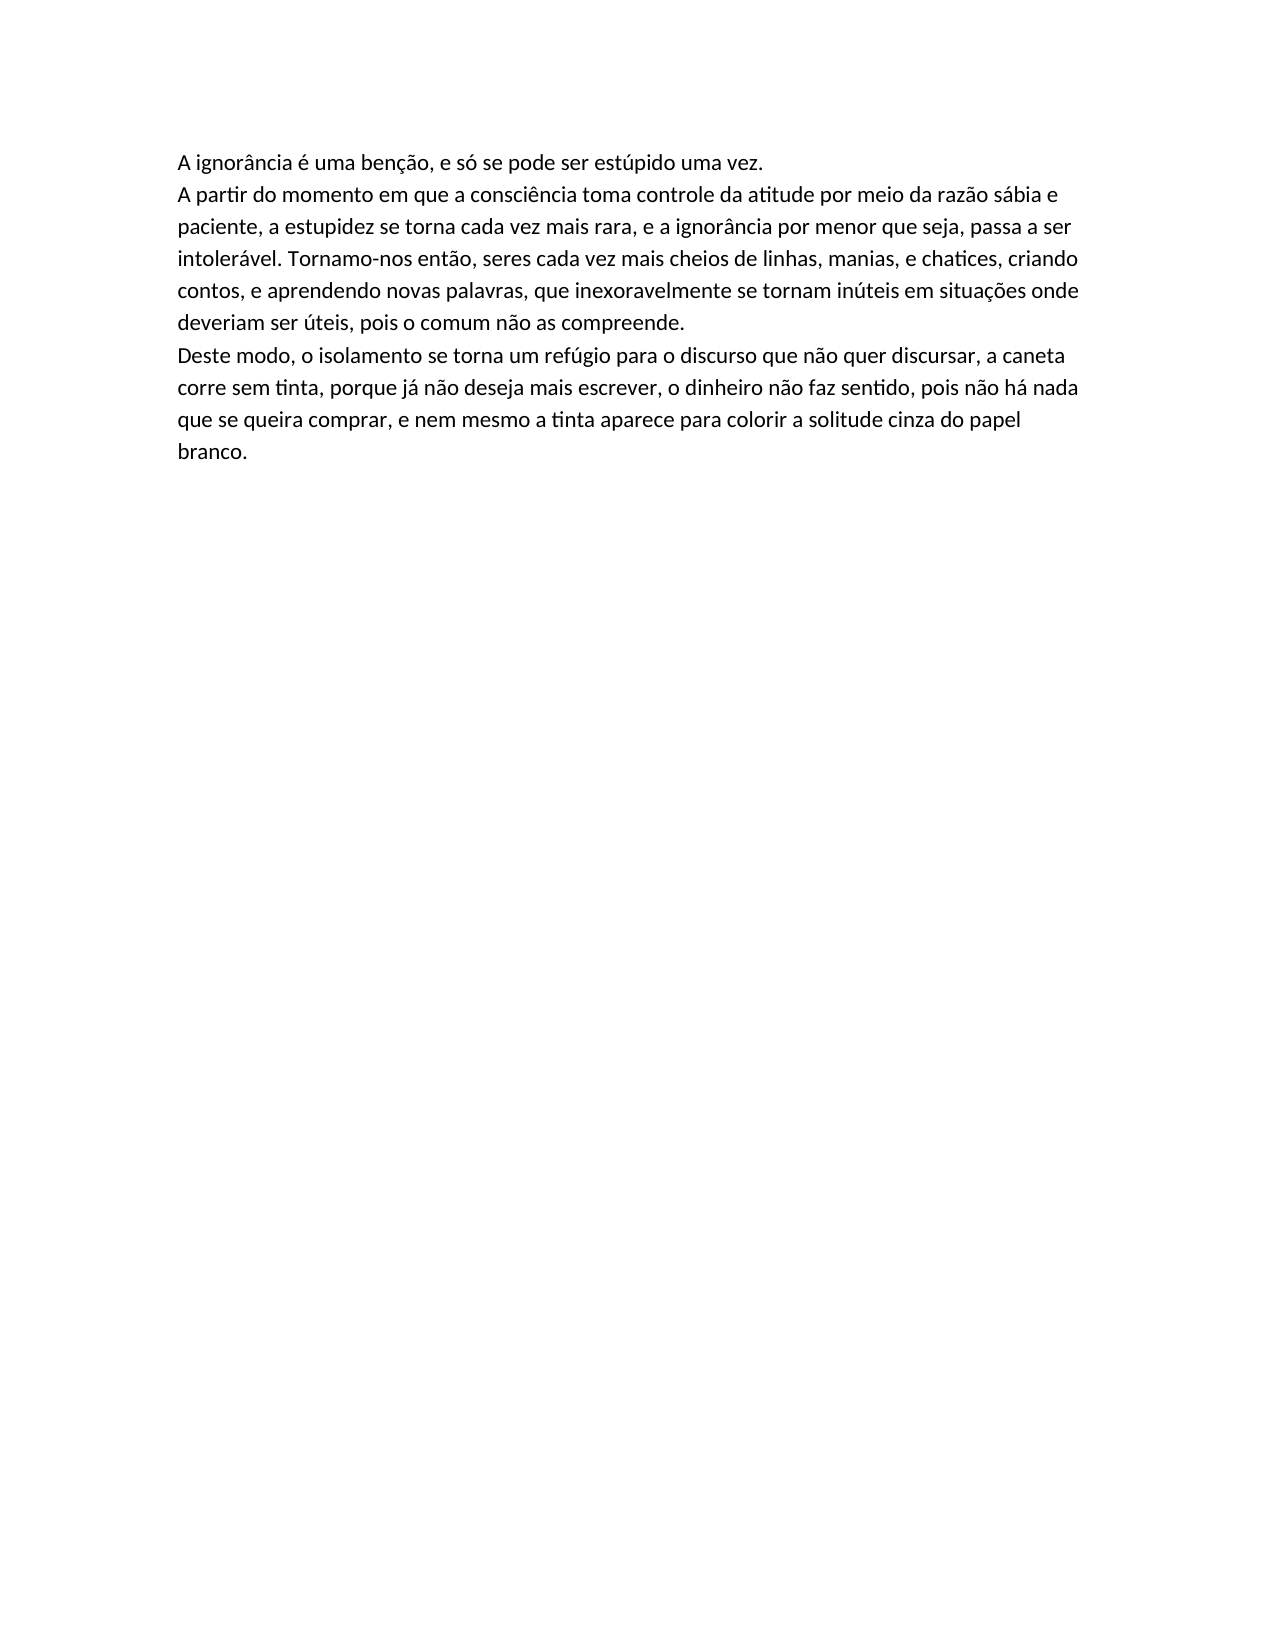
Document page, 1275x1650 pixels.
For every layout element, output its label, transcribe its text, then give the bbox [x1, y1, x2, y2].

text A ignorância é uma benção, e só se pode ser estúpido uma vez. A partir do momento em que a consciência toma controle da atitude por meio da razão sábia e paciente, a estupidez se torna cada vez mais rara, e a ignorância por menor que seja, passa a ser intolerável. Tornamo-nos então, seres cada vez mais cheios de linhas, manias, e chatices, criando contos, e aprendendo novas palavras, que inexoravelmente se tornam inúteis em situações onde deveriam ser úteis, pois o comum não as compreende. Deste modo, o isolamento se torna um refúgio para o discurso que não quer discursar, a caneta corre sem tinta, porque já não deseja mais escrever, o dinheiro não faz sentido, pois não há nada que se queira comprar, e nem mesmo a tinta aparece para colorir a solitude cinza do papel branco. [177, 148, 1098, 465]
